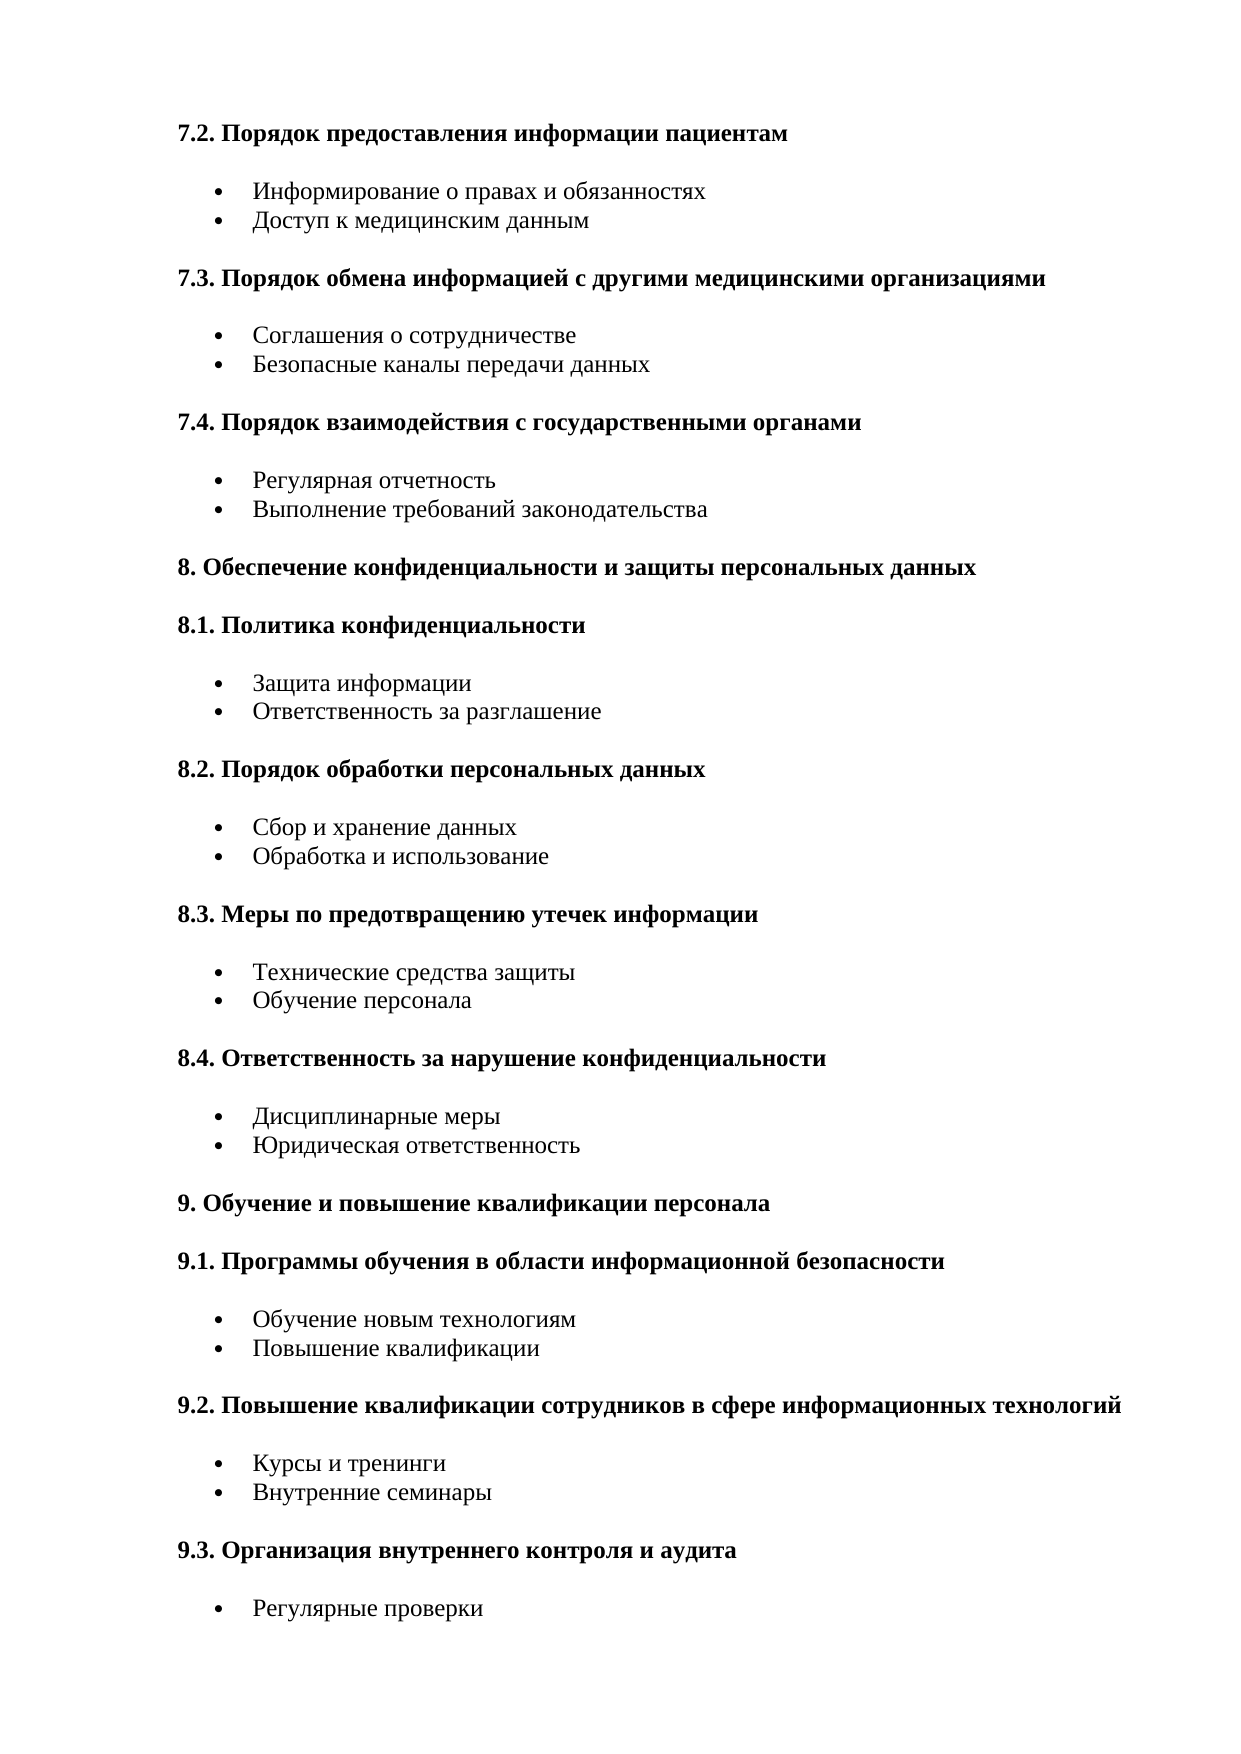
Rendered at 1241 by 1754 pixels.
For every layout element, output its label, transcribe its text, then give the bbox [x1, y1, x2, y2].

list Курсы и тренинги [215, 1448, 1152, 1477]
text 7.4. Порядок взаимодействия с государственными органами [177, 407, 1152, 436]
list Ответственность за разглашение [215, 696, 1152, 725]
list Повышение квалификации [215, 1333, 1152, 1361]
list Внутренние семинары [215, 1477, 1152, 1506]
list Регулярная отчетность [215, 465, 1152, 494]
list Соглашения о сотрудничестве [215, 321, 1152, 349]
list Юридическая ответственность [215, 1130, 1152, 1159]
list Доступ к медицинским данным [215, 205, 1152, 233]
list Обучение персонала [215, 986, 1152, 1014]
text 9. Обучение и повышение квалификации персонала [177, 1188, 1152, 1217]
text 7.3. Порядок обмена информацией с другими медицинскими организациями [177, 263, 1152, 291]
text 7.2. Порядок предоставления информации пациентам [177, 118, 1152, 147]
text 9.3. Организация внутреннего контроля и аудита [177, 1535, 1152, 1564]
text 8.2. Порядок обработки персональных данных [177, 754, 1152, 783]
text 9.2. Повышение квалификации сотрудников в сфере информационных технологий [177, 1391, 1152, 1419]
list Дисциплинарные меры [215, 1101, 1152, 1130]
text 8.3. Меры по предотвращению утечек информации [177, 899, 1152, 928]
list Безопасные каналы передачи данных [215, 349, 1152, 378]
list Обработка и использование [215, 841, 1152, 870]
list Выполнение требований законодательства [215, 494, 1152, 523]
list Сбор и хранение данных [215, 812, 1152, 841]
text 8.4. Ответственность за нарушение конфиденциальности [177, 1043, 1152, 1072]
list Технические средства защиты [215, 957, 1152, 986]
text 9.1. Программы обучения в области информационной безопасности [177, 1246, 1152, 1275]
list Защита информации [215, 668, 1152, 696]
list Информирование о правах и обязанностях [215, 176, 1152, 205]
list Регулярные проверки [215, 1593, 1152, 1622]
text 8.1. Политика конфиденциальности [177, 610, 1152, 638]
text 8. Обеспечение конфиденциальности и защиты персональных данных [177, 552, 1152, 581]
list Обучение новым технологиям [215, 1304, 1152, 1333]
